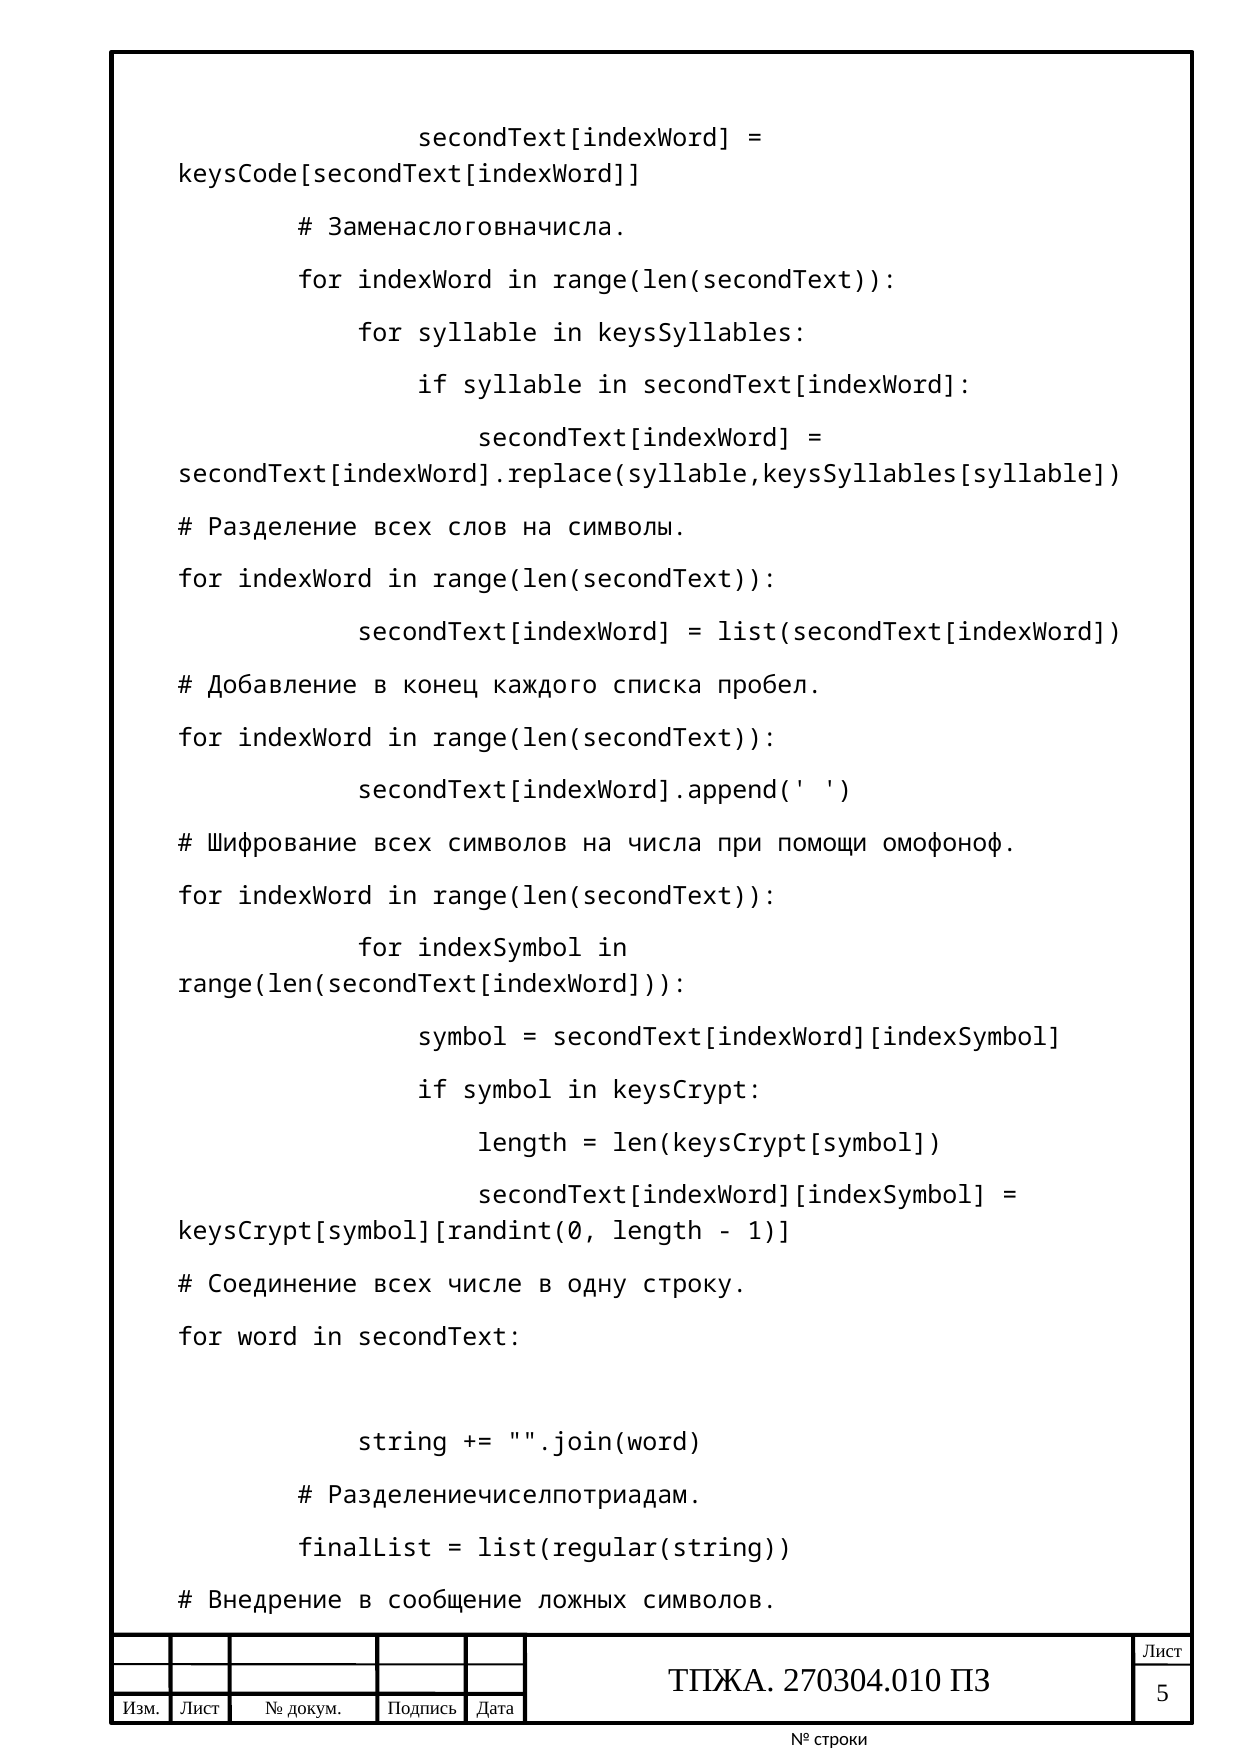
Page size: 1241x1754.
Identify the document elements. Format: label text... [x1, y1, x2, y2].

text # Соединение всех числе в одну строку. [177, 1266, 1152, 1300]
text symbol = secondText[indexWord][indexSymbol] [177, 1019, 1152, 1053]
text # Шифрование всех символов на числа при помощи омофоноф. [177, 824, 1152, 859]
text for indexWord in range(len(secondText)): [177, 719, 1152, 753]
text secondText[indexWord] = keysCode[secondText[indexWord]] [177, 120, 1152, 190]
text for indexSymbol in range(len(secondText[indexWord])): [177, 930, 1152, 1000]
text for syllable in keysSyllables: [177, 314, 1152, 348]
text length = len(keysCrypt[symbol]) [177, 1124, 1152, 1158]
text # Разделение всех слов на символы. [177, 508, 1152, 542]
text # Заменаслоговначисла. [177, 209, 1152, 243]
text # Добавление в конец каждого списка пробел. [177, 666, 1152, 701]
text secondText[indexWord][indexSymbol] = keysCrypt[symbol][randint(0, length - 1)] [177, 1177, 1152, 1247]
text finalList = list(regular(string)) [177, 1529, 1152, 1563]
text for word in secondText: [177, 1318, 1152, 1352]
text secondText[indexWord] = secondText[indexWord].replace(syllable,keysSyllables[syllable]) [177, 419, 1152, 490]
text string += "".join(word) [177, 1424, 1152, 1458]
text secondText[indexWord].append(' ') [177, 772, 1152, 806]
text for indexWord in range(len(secondText)): [177, 561, 1152, 595]
text secondText[indexWord] = list(secondText[indexWord]) [177, 614, 1152, 648]
text # Внедрение в сообщение ложных символов. [177, 1582, 1152, 1616]
text # Разделениечиселпотриадам. [177, 1476, 1152, 1511]
text for indexWord in range(len(secondText)): [177, 877, 1152, 911]
text if syllable in secondText[indexWord]: [177, 367, 1152, 401]
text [177, 261, 1152, 296]
text if symbol in keysCrypt: [177, 1071, 1152, 1106]
